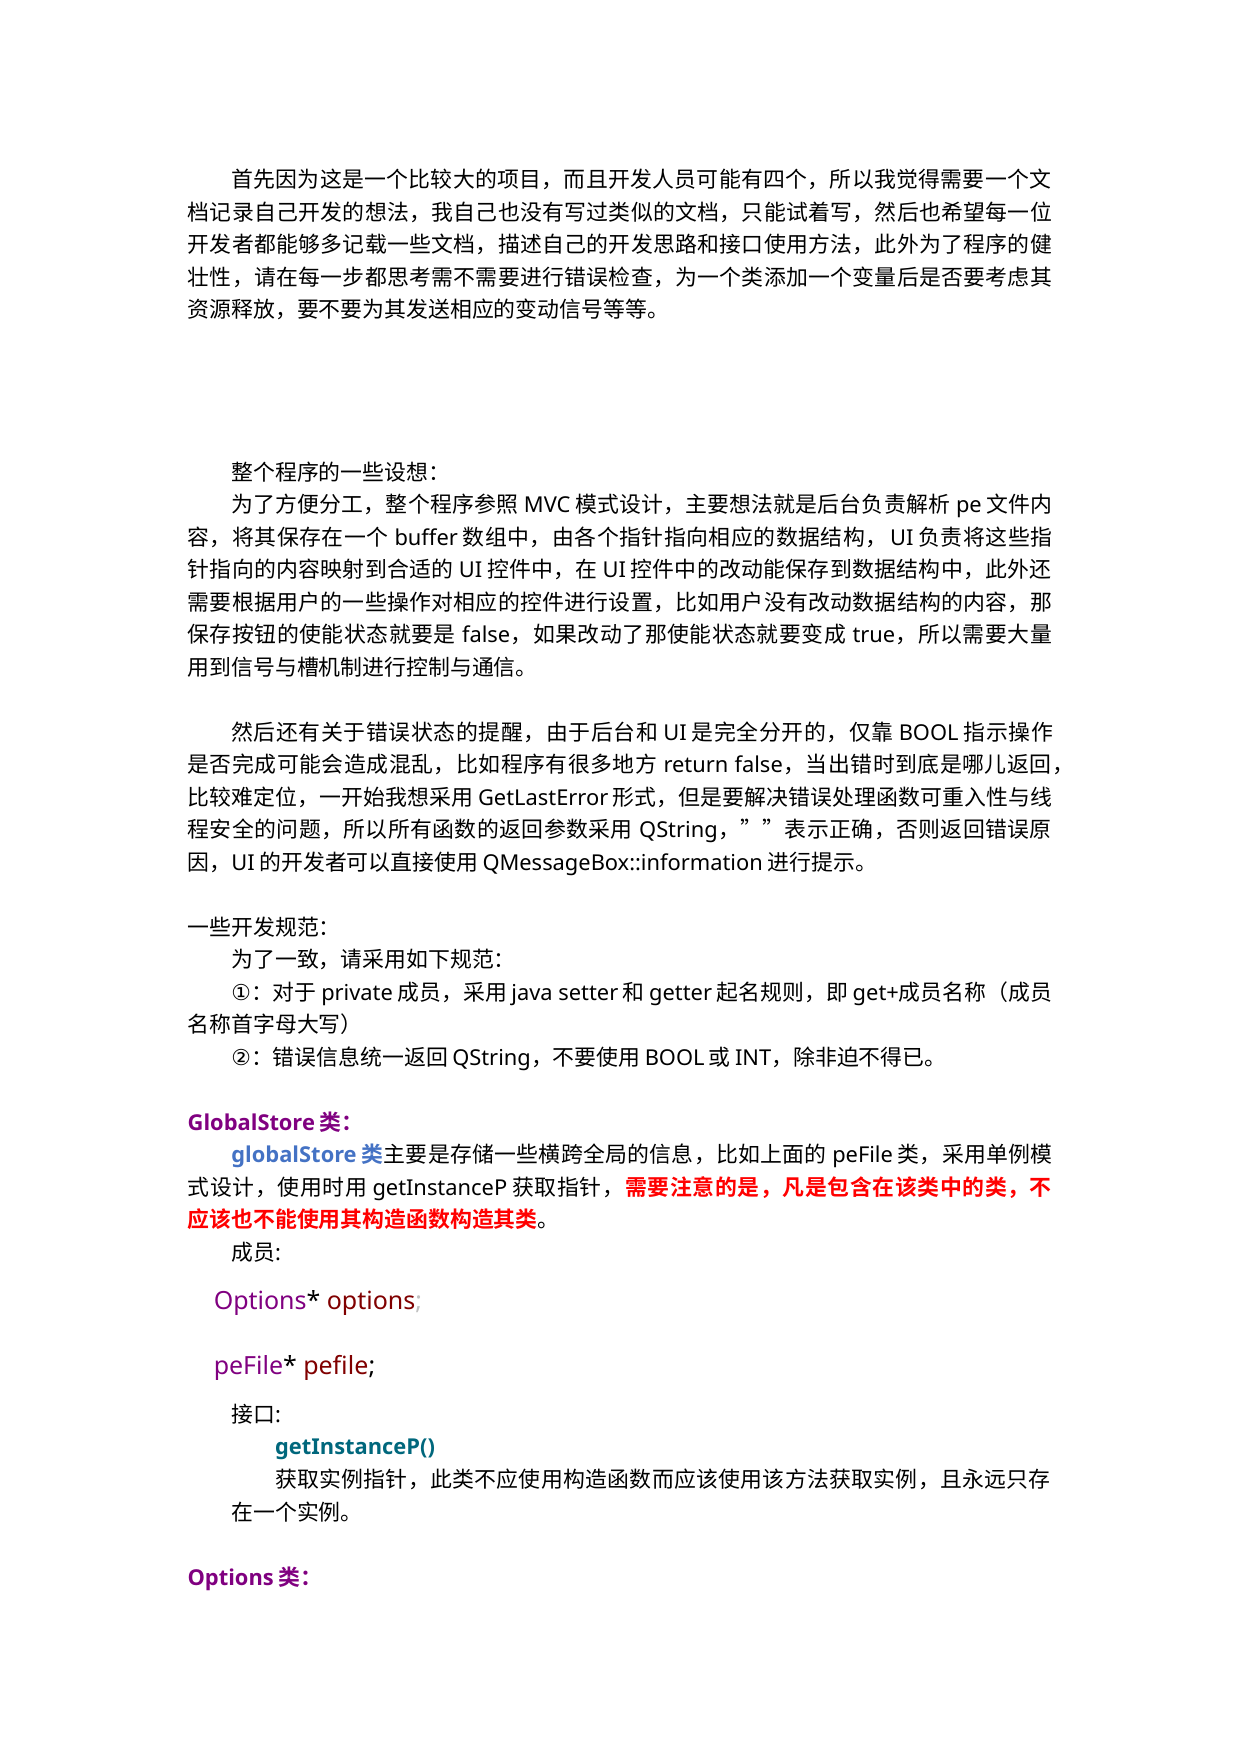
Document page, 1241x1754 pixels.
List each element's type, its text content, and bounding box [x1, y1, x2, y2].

text GlobalStore类： [187, 1104, 1053, 1137]
text Options* options; [187, 1267, 1053, 1332]
text Options类： [187, 1559, 1053, 1592]
text 接口: [187, 1397, 1053, 1429]
text getInstanceP() [231, 1429, 1053, 1462]
text peFile* pefile; [187, 1332, 1053, 1397]
text globalStore类主要是存储一些横跨全局的信息，比如上面的peFile类，采用单例模式设计，使用时用getInstanceP获取指针，需要注意的是，凡是包含在该类中的类，不应该也不能使用其构造函数构造其类。 [187, 1137, 1053, 1234]
text 成员: [187, 1234, 1053, 1267]
text 整个程序的一些设想： [187, 454, 1053, 487]
text 获取实例指针，此类不应使用构造函数而应该使用该方法获取实例，且永远只存在一个实例。 [231, 1462, 1053, 1527]
text 为了方便分工，整个程序参照MVC模式设计，主要想法就是后台负责解析pe文件内容，将其保存在一个buffer数组中，由各个指针指向相应的数据结构，UI负责将这些指针指向的内容映射到合适的UI控件中，在UI控件中的改动能保存到数据结构中，此外还需要根据用户的一些操作对相应的控件进行设置，比如用户没有改动数据结构的内容，那保存按钮的使能状态就要是false，如果改动了那使能状态就要变成true，所以需要大量用到信号与槽机制进行控制与通信。 [187, 487, 1053, 682]
text 首先因为这是一个比较大的项目，而且开发人员可能有四个，所以我觉得需要一个文档记录自己开发的想法，我自己也没有写过类似的文档，只能试着写，然后也希望每一位开发者都能够多记载一些文档，描述自己的开发思路和接口使用方法，此外为了程序的健壮性，请在每一步都思考需不需要进行错误检查，为一个类添加一个变量后是否要考虑其资源释放，要不要为其发送相应的变动信号等等。 [187, 162, 1053, 324]
text 为了一致，请采用如下规范： [187, 942, 1053, 974]
text 一些开发规范： [187, 909, 1053, 942]
text ①：对于private成员，采用java setter和getter起名规则，即get+成员名称（成员名称首字母大写） [187, 974, 1053, 1039]
text 然后还有关于错误状态的提醒，由于后台和UI是完全分开的，仅靠BOOL指示操作是否完成可能会造成混乱，比如程序有很多地方return false，当出错时到底是哪儿返回，比较难定位，一开始我想采用GetLastError形式，但是要解决错误处理函数可重入性与线程安全的问题，所以所有函数的返回参数采用QString，””表示正确，否则返回错误原因，UI的开发者可以直接使用QMessageBox::information进行提示。 [187, 714, 1053, 877]
text ②：错误信息统一返回QString，不要使用BOOL或INT，除非迫不得已。 [187, 1039, 1053, 1072]
